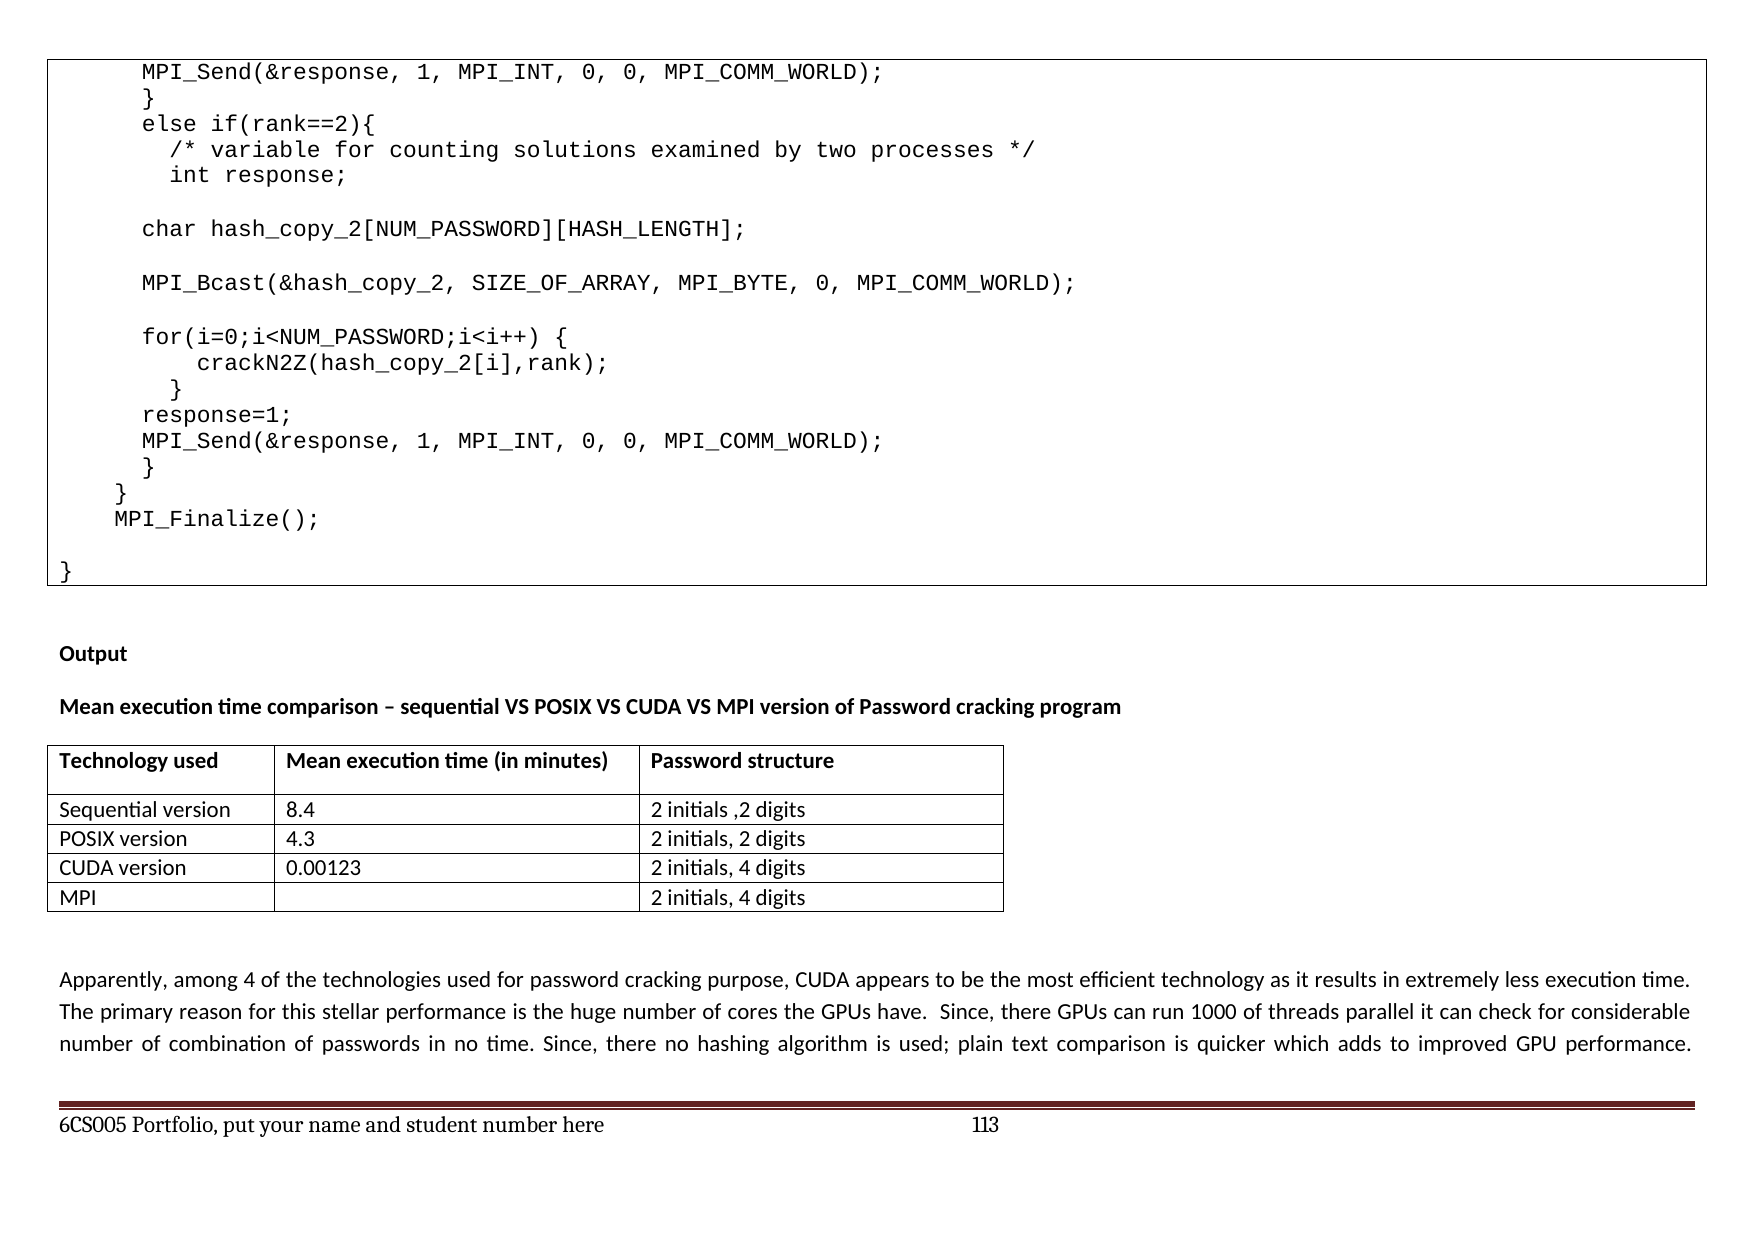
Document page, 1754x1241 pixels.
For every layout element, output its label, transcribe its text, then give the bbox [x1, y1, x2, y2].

table_cell MPI [48, 883, 274, 911]
table_header Password structure [640, 746, 1003, 794]
table_header Mean execution time (in minutes) [275, 746, 639, 794]
table_cell 4.3 [275, 825, 639, 852]
table_cell 2 initials, 2 digits [640, 825, 1003, 852]
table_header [48, 60, 1706, 585]
table_cell 2 initials, 4 digits [640, 883, 1003, 911]
table_cell Sequential version [48, 795, 274, 823]
table_cell 2 initials ,2 digits [640, 795, 1003, 823]
table_cell [275, 883, 639, 911]
table_cell 2 initials, 4 digits [640, 854, 1003, 882]
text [59, 965, 1695, 1057]
table_cell CUDA version [48, 854, 274, 882]
table_cell POSIX version [48, 825, 274, 852]
table_cell 8.4 [275, 795, 639, 823]
table_cell 0.00123 [275, 854, 639, 882]
table_header Technology used [48, 746, 274, 794]
text Mean execution time comparison – sequential VS POSIX VS CUDA VS MPI version of Password cracking program [59, 692, 1695, 720]
text Output [59, 639, 1695, 667]
